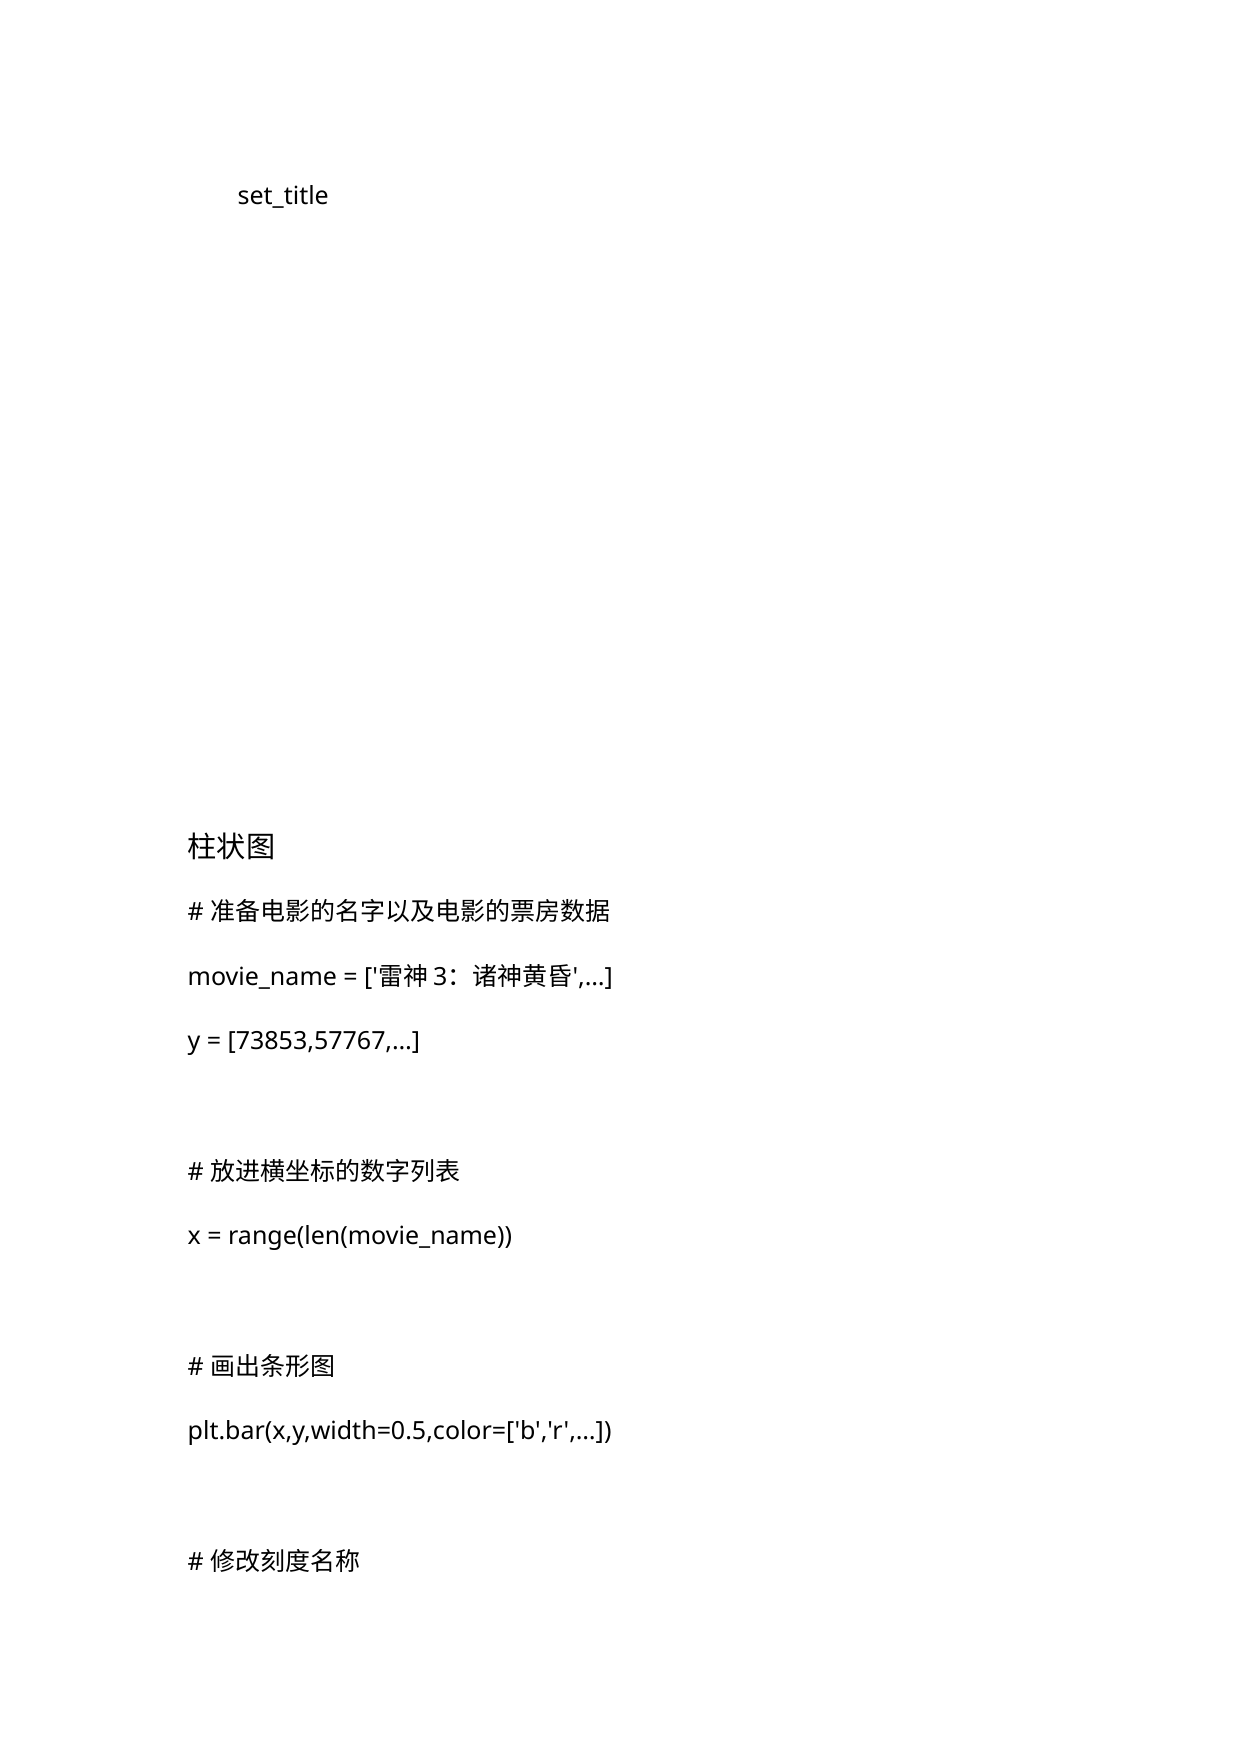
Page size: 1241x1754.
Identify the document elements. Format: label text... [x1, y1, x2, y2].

text y = [73853,57767,…] [187, 1007, 1053, 1072]
text plt.bar(x,y,width=0.5,color=['b','r',…]) [187, 1397, 1053, 1462]
text # 放进横坐标的数字列表 [187, 1137, 1053, 1202]
text set_title [187, 162, 1053, 227]
text # 准备电影的名字以及电影的票房数据 [187, 877, 1053, 942]
text x = range(len(movie_name)) [187, 1202, 1053, 1267]
text movie_name = ['雷神3：诸神黄昏',…] [187, 942, 1053, 1007]
text # 修改刻度名称 [187, 1527, 1053, 1592]
text # 画出条形图 [187, 1332, 1053, 1397]
text 柱状图 [187, 812, 1053, 877]
